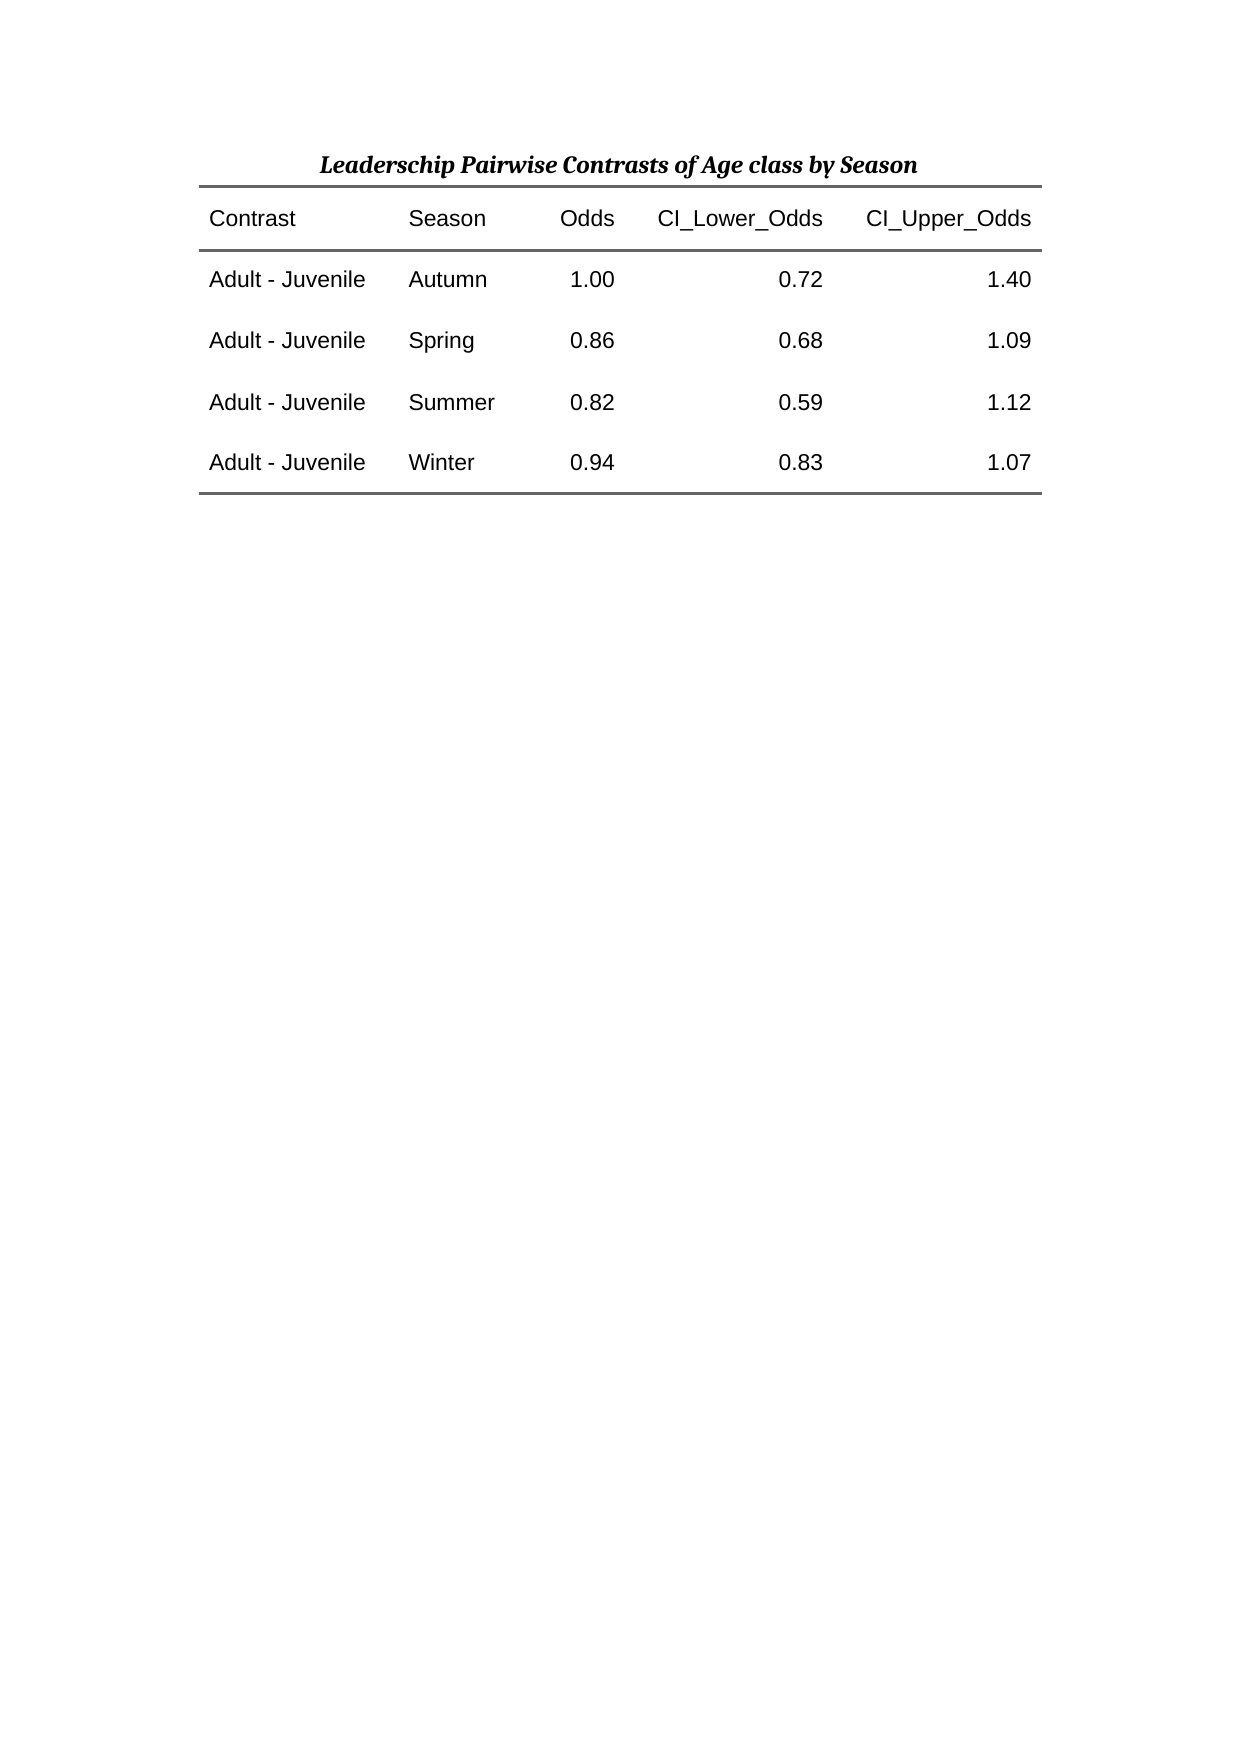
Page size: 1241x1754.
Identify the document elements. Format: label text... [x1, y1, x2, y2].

table_cell 1.12 [833, 373, 1042, 433]
table_cell 0.68 [625, 309, 833, 373]
table_cell 0.72 [625, 252, 833, 309]
table_cell Adult - Juvenile [199, 309, 398, 373]
table_cell 0.83 [625, 433, 833, 492]
table_cell Adult - Juvenile [199, 433, 398, 492]
table_cell 1.00 [528, 252, 625, 309]
table_cell Adult - Juvenile [199, 252, 398, 309]
table_cell 1.07 [833, 433, 1042, 492]
table_header Season [398, 188, 527, 249]
table_header CI_Upper_Odds [833, 188, 1042, 249]
text Leaderschip Pairwise Contrasts of Age class by Season [154, 154, 1086, 179]
table_cell 0.59 [625, 373, 833, 433]
table_cell Adult - Juvenile [199, 373, 398, 433]
table_header Odds [528, 188, 625, 249]
table_cell 0.82 [528, 373, 625, 433]
table_header CI_Lower_Odds [625, 188, 833, 249]
table_cell Winter [398, 433, 527, 492]
table_cell Summer [398, 373, 527, 433]
table_cell 0.94 [528, 433, 625, 492]
table_cell Spring [398, 309, 527, 373]
table_cell 0.86 [528, 309, 625, 373]
table_cell 1.40 [833, 252, 1042, 309]
table_cell 1.09 [833, 309, 1042, 373]
table_header Contrast [199, 188, 398, 249]
table_cell Autumn [398, 252, 527, 309]
